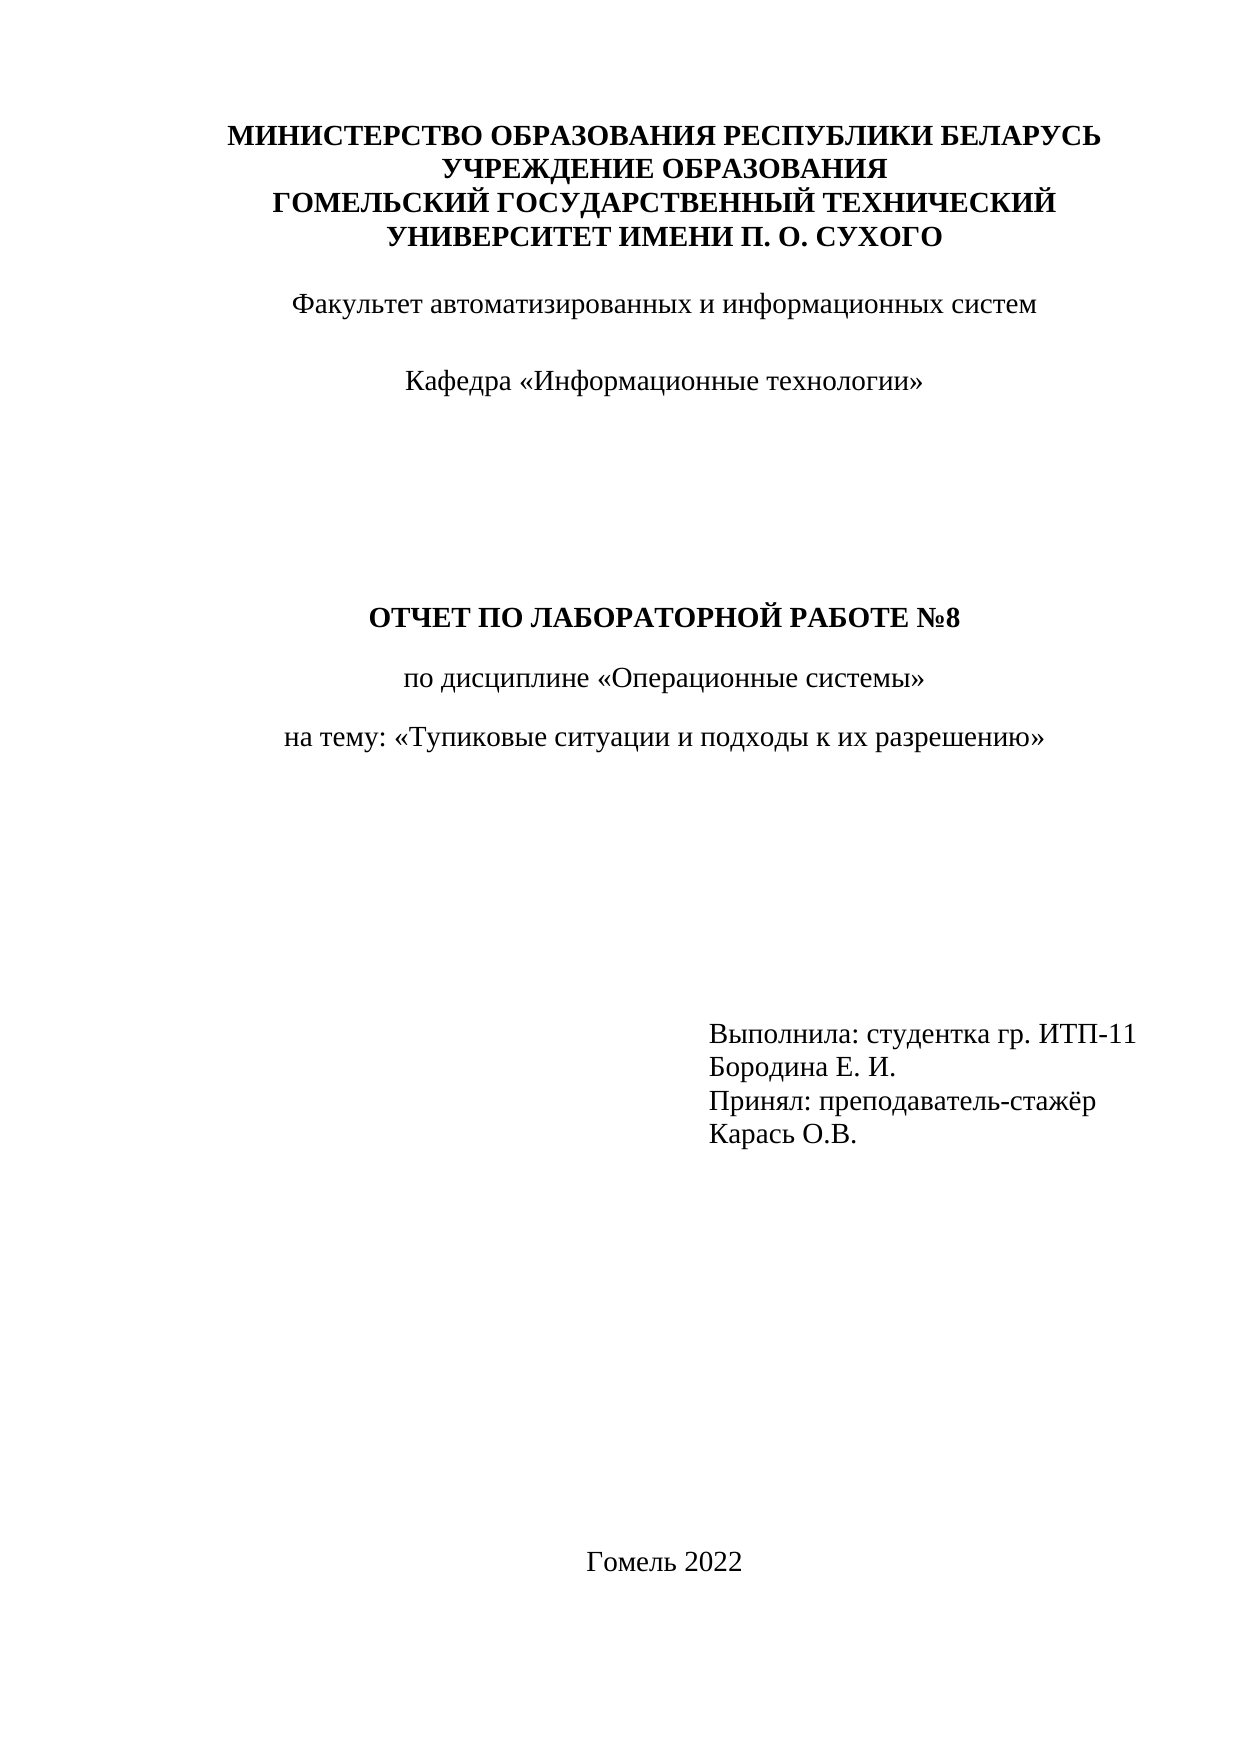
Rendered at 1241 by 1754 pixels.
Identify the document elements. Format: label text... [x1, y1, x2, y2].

text УНИВЕРСИТЕТ ИМЕНИ П. О. СУХОГО [177, 219, 1152, 252]
text МИНИСТЕРСТВО ОБРАЗОВАНИЯ РЕСПУБЛИКИ БЕЛАРУСЬ [177, 118, 1152, 152]
text Кафедра «Информационные технологии» [177, 363, 1152, 396]
text ОТЧЕТ ПО ЛАБОРАТОРНОЙ РАБОТЕ №8 [177, 600, 1152, 634]
text Бородина Е. И. [709, 1049, 1152, 1083]
text Факультет автоматизированных и информационных систем [177, 286, 1152, 319]
text УЧРЕЖДЕНИЕ ОБРАЗОВАНИЯ [177, 152, 1152, 185]
text Карась О.В. [709, 1117, 1152, 1150]
text на тему: «Тупиковые ситуации и подходы к их разрешению» [177, 719, 1152, 753]
text Гомель 2022 [177, 1544, 1152, 1577]
text по дисциплине «Операционные системы» [177, 660, 1152, 693]
text ГОМЕЛЬСКИЙ ГОСУДАРСТВЕННЫЙ ТЕХНИЧЕСКИЙ [177, 185, 1152, 219]
text Выполнила: студентка гр. ИТП-11 [709, 1016, 1152, 1049]
text Принял: преподаватель-стажёр [709, 1083, 1152, 1117]
